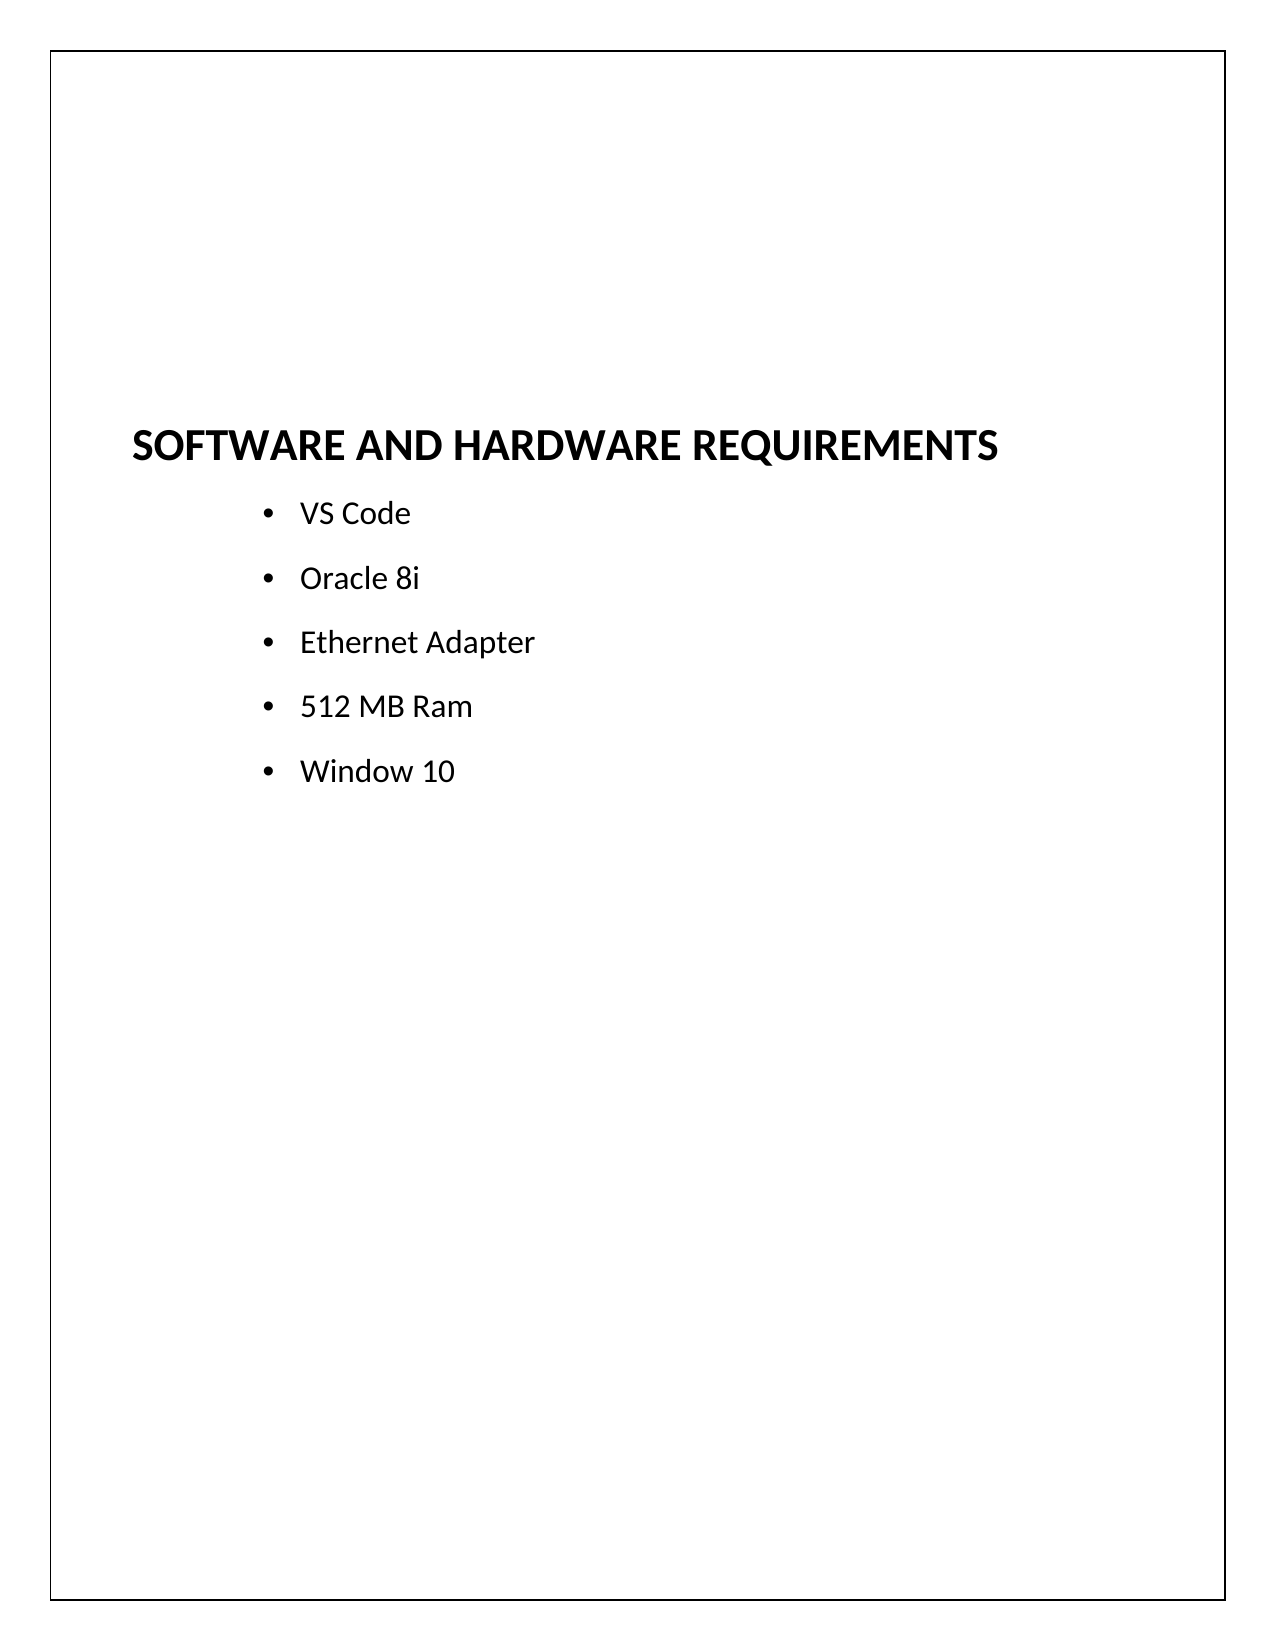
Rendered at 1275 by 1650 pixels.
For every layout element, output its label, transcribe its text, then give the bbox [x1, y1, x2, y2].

list 512 MB Ram [262, 686, 1133, 726]
list Oracle 8i [262, 557, 1133, 597]
list Window 10 [262, 750, 1133, 790]
text SOFTWARE AND HARDWARE REQUIREMENTS [132, 415, 1133, 471]
list Ethernet Adapter [262, 621, 1133, 662]
list VS Code [262, 492, 1133, 533]
